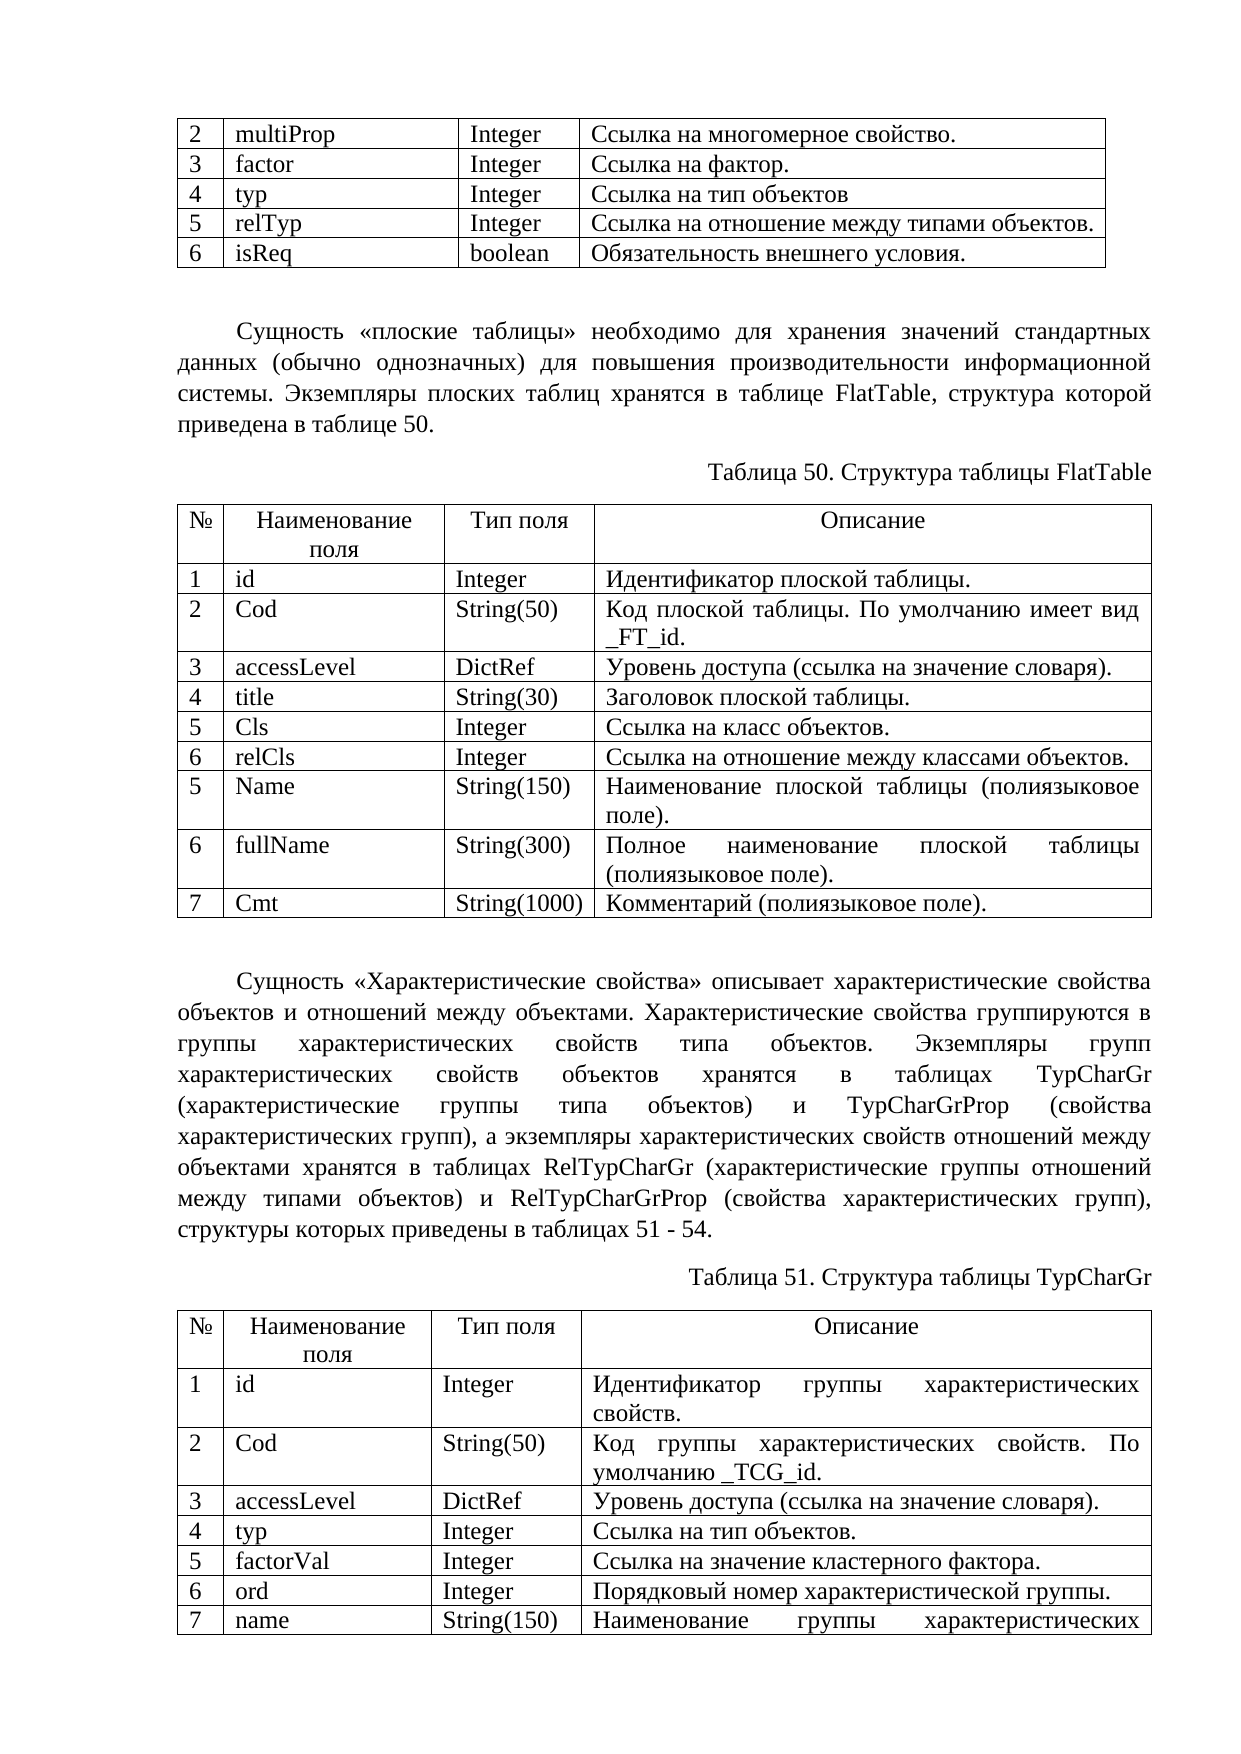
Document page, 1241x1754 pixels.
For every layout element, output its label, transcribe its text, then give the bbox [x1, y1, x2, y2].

table_cell boolean [459, 238, 579, 267]
table_cell 7 [178, 1606, 223, 1634]
table_cell 7 [178, 889, 223, 917]
table_cell 3 [178, 1486, 223, 1515]
table_cell accessLevel [224, 652, 444, 681]
table_cell 2 [178, 1428, 223, 1485]
table_cell fullName [224, 830, 444, 887]
table_cell Полное наименование плоской таблицы (полиязыковое поле). [595, 830, 1151, 887]
table_cell title [224, 682, 444, 711]
table_cell String(150) [445, 771, 594, 829]
table_cell String(50) [445, 594, 594, 651]
table_cell Ссылка на значение кластерного фактора. [582, 1546, 1151, 1575]
table_cell 2 [178, 119, 223, 148]
table_cell Идентификатор группы характеристических свойств. [582, 1369, 1151, 1427]
table_cell Integer [459, 149, 579, 178]
table_cell 6 [178, 238, 223, 267]
table_cell factorVal [224, 1546, 431, 1575]
table_cell Уровень доступа (ссылка на значение словаря). [595, 652, 1151, 681]
table_cell String(300) [445, 830, 594, 887]
text Таблица 50. Структура таблицы FlatTable [177, 457, 1152, 485]
table_cell String(30) [445, 682, 594, 711]
table_cell typ [224, 179, 458, 207]
table_cell 4 [178, 682, 223, 711]
table_cell ord [224, 1576, 431, 1604]
table_cell Ссылка на класс объектов. [595, 712, 1151, 741]
table_cell isReq [224, 238, 458, 267]
table_cell 5 [178, 209, 223, 237]
table_cell 2 [178, 594, 223, 651]
table_cell Обязательность внешнего условия. [580, 238, 1105, 267]
text Сущность «плоские таблицы» необходимо для хранения значений стандартных данных (обычно однозначных) для повышения производительности информационной системы. Экземпляры плоских таблиц хранятся в таблице FlatTable, структура которой приведена в таблице 50. [177, 316, 1152, 438]
table_cell Ссылка на тип объектов. [582, 1516, 1151, 1545]
table_cell typ [224, 1516, 431, 1545]
table_header № [178, 505, 223, 563]
table_cell 5 [178, 712, 223, 741]
table_cell Ссылка на фактор. [580, 149, 1105, 178]
table_cell 1 [178, 564, 223, 593]
table_cell 3 [178, 652, 223, 681]
table_cell Integer [432, 1516, 581, 1545]
table_cell Integer [459, 209, 579, 237]
table_header Тип поля [445, 505, 594, 563]
table_cell Integer [459, 179, 579, 207]
table_cell Cmt [224, 889, 444, 917]
table_cell Ссылка на многомерное свойство. [580, 119, 1105, 148]
table_cell DictRef [445, 652, 594, 681]
table_cell Integer [459, 119, 579, 148]
table_header № [178, 1311, 223, 1368]
table_cell Код плоской таблицы. По умолчанию имеет вид _FT_id. [595, 594, 1151, 651]
table_cell id [224, 564, 444, 593]
table_cell Integer [432, 1369, 581, 1427]
table_cell multiProp [224, 119, 458, 148]
table_cell 1 [178, 1369, 223, 1427]
table_cell String(150) [432, 1606, 581, 1634]
table_cell 6 [178, 1576, 223, 1604]
table_cell Cls [224, 712, 444, 741]
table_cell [582, 1606, 1151, 1634]
table_cell accessLevel [224, 1486, 431, 1515]
table_cell factor [224, 149, 458, 178]
table_cell Порядковый номер характеристической группы. [582, 1576, 1151, 1604]
table_cell 3 [178, 149, 223, 178]
table_cell Cod [224, 1428, 431, 1485]
table_header Наименование поля [224, 505, 444, 563]
table_cell Integer [432, 1546, 581, 1575]
table_cell Код группы характеристических свойств. По умолчанию _TCG_id. [582, 1428, 1151, 1485]
table_cell 6 [178, 830, 223, 887]
table_header Описание [582, 1311, 1151, 1368]
table_cell Ссылка на тип объектов [580, 179, 1105, 207]
table_cell Заголовок плоской таблицы. [595, 682, 1151, 711]
table_cell Integer [432, 1576, 581, 1604]
table_cell name [224, 1606, 431, 1634]
table_cell Name [224, 771, 444, 829]
table_header Наименование поля [224, 1311, 431, 1368]
table_cell 5 [178, 1546, 223, 1575]
table_cell Cod [224, 594, 444, 651]
table_cell Идентификатор плоской таблицы. [595, 564, 1151, 593]
table_cell Комментарий (полиязыковое поле). [595, 889, 1151, 917]
table_cell Уровень доступа (ссылка на значение словаря). [582, 1486, 1151, 1515]
text Сущность «Характеристические свойства» описывает характеристические свойства объектов и отношений между объектами. Характеристические свойства группируются в группы характеристических свойств типа объектов. Экземпляры групп характеристических свойств объектов хранятся в таблицах TypCharGr (характеристические группы типа объектов) и TypCharGrProp (свойства характеристических групп), а экземпляры характеристических свойств отношений между объектами хранятся в таблицах RelTypCharGr (характеристические группы отношений между типами объектов) и RelTypCharGrProp (свойства характеристических групп), структуры которых приведены в таблицах 51 - 54. [177, 966, 1152, 1243]
table_header Описание [595, 505, 1151, 563]
table_cell String(1000) [445, 889, 594, 917]
table_cell Integer [445, 564, 594, 593]
table_cell 5 [178, 771, 223, 829]
table_cell Integer [445, 742, 594, 770]
table_cell id [224, 1369, 431, 1427]
table_cell String(50) [432, 1428, 581, 1485]
table_cell 6 [178, 742, 223, 770]
table_cell Ссылка на отношение между типами объектов. [580, 209, 1105, 237]
table_cell DictRef [432, 1486, 581, 1515]
table_header Тип поля [432, 1311, 581, 1368]
table_cell 4 [178, 1516, 223, 1545]
text Таблица 51. Структура таблицы TypCharGr [177, 1262, 1152, 1291]
table_cell Integer [445, 712, 594, 741]
table_cell relCls [224, 742, 444, 770]
table_cell Ссылка на отношение между классами объектов. [595, 742, 1151, 770]
table_cell Наименование плоской таблицы (полиязыковое поле). [595, 771, 1151, 829]
table_cell relTyp [224, 209, 458, 237]
table_cell 4 [178, 179, 223, 207]
